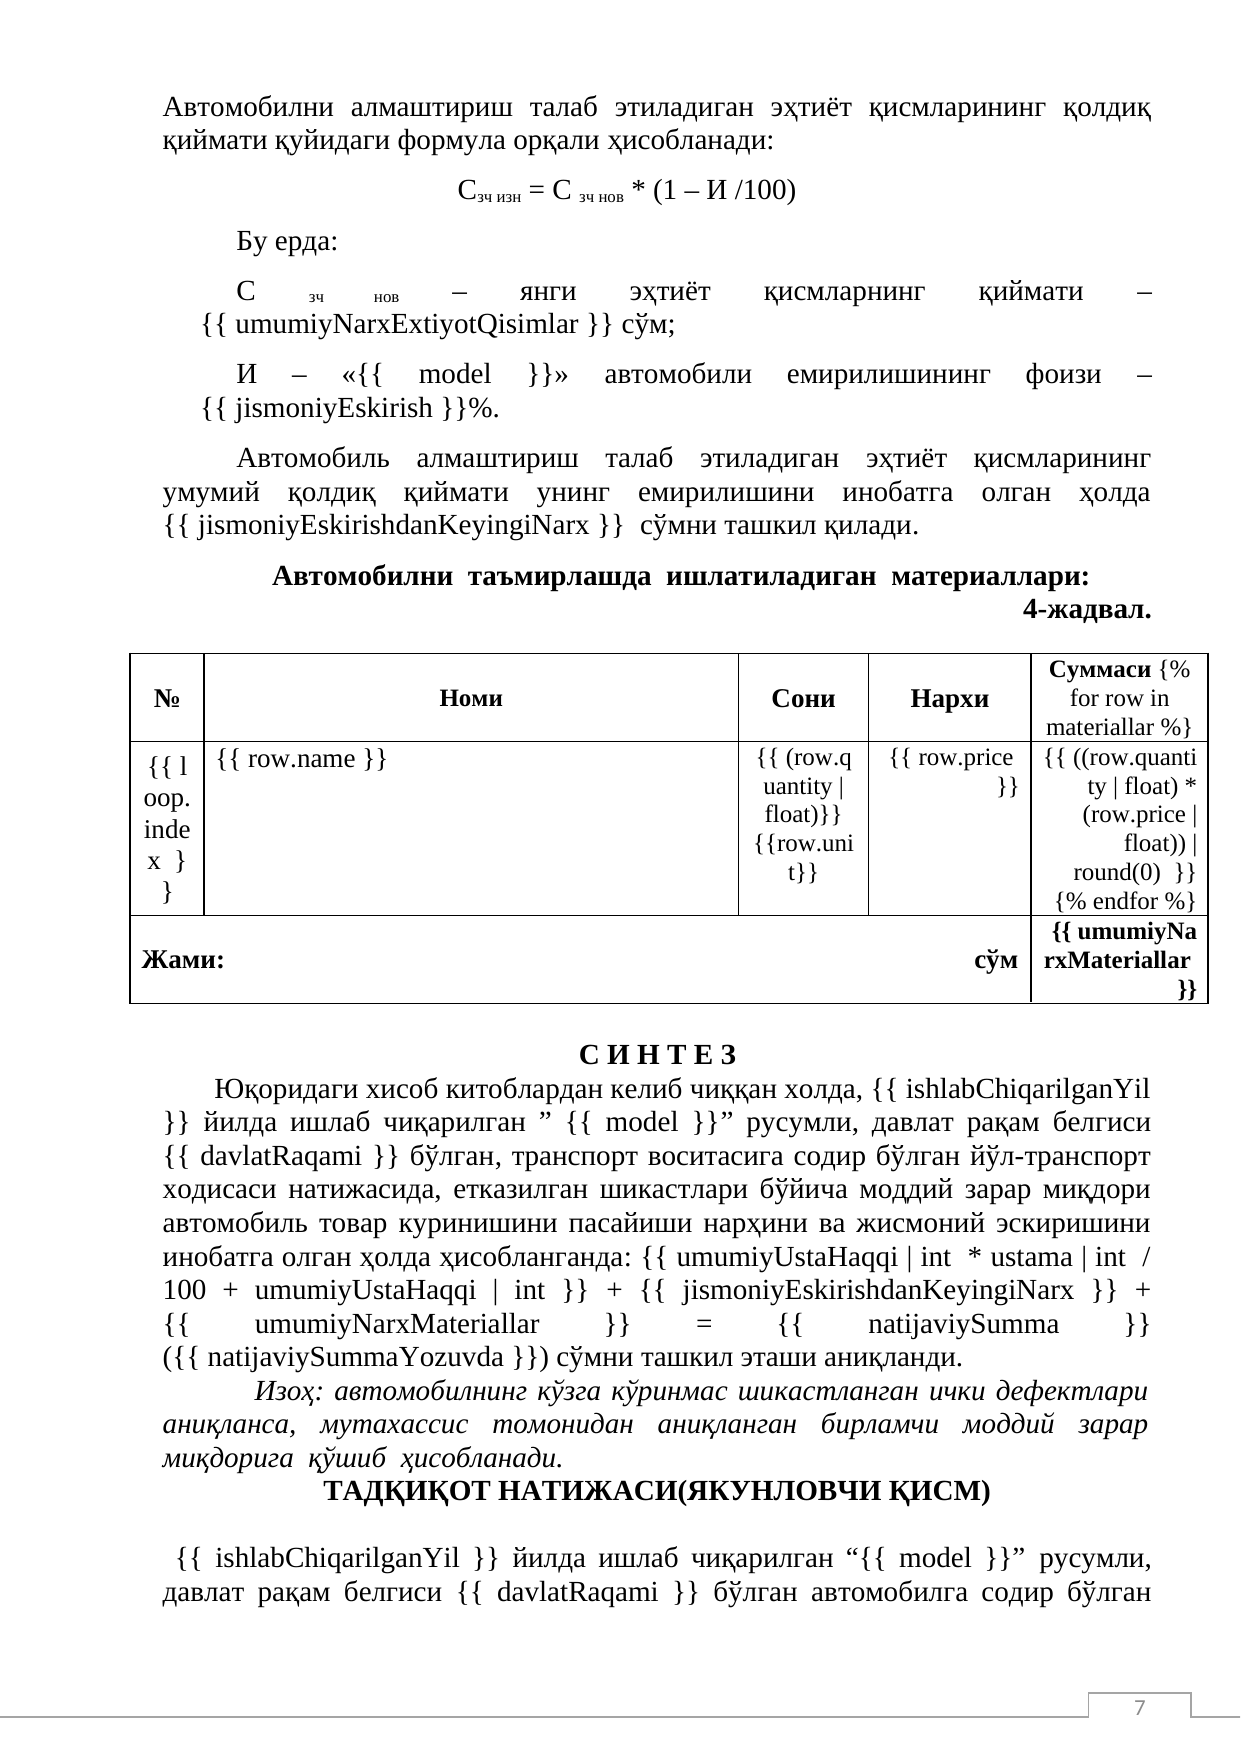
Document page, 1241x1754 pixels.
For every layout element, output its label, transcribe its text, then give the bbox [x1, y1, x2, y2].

list ТАДҚИҚОТ НАТИЖАСИ(ЯКУНЛОВЧИ ҚИСМ) [162, 1473, 1152, 1507]
table_header Суммаси {% for row in materiallar %} [1032, 654, 1207, 741]
text С зч нов – янги эҳтиёт қисмларнинг қиймати – {{ umumiyNarxExtiyotQisimlar }} сўм; [200, 273, 1152, 340]
table_header Номи [205, 654, 738, 741]
table_header Нархи [869, 654, 1030, 741]
table_header Сони [739, 654, 868, 741]
table_cell {{ (row.quantity | float)}} {{row.unit}} [739, 742, 868, 914]
table_cell {{ ((row.quantity | float) * (row.price | float)) | round(0) }}{% endfor %} [1032, 742, 1207, 914]
table_header № [131, 654, 203, 741]
text Сзч изн = С зч нов * (1 – И /100) [421, 172, 1152, 206]
table_cell {{ loop.index }} [131, 742, 203, 914]
text И – «{{ model }}» автомобили емирилишининг фоизи – {{ jismoniyEskirish }}%. [200, 357, 1152, 424]
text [162, 1541, 1152, 1608]
table_cell {{ row.name }} [205, 742, 738, 914]
text Автомобилни таъмирлашда ишлатиладиган материаллари: [162, 558, 1152, 591]
text Автомобилни алмаштириш талаб этиладиган эҳтиёт қисмларининг қолдиқ қиймати қуйидаги формула орқали ҳисобланади: [162, 89, 1152, 156]
text 4-жадвал. [162, 591, 1152, 625]
text С И Н Т Е З [162, 1037, 1152, 1071]
list Изоҳ: автомобилнинг кўзга кўринмас шикастланган ички дефектлари аниқланса, мутахассис томонидан аниқланган бирламчи моддий зарар миқдорига қўшиб ҳисобланади. [162, 1373, 1152, 1473]
table_cell {{ row.price }} [869, 742, 1030, 914]
table_cell Жами: сўм [131, 916, 1030, 1002]
table_cell {{ umumiyNarxMateriallar }} [1032, 916, 1207, 1002]
text Автомобиль алмаштириш талаб этиладиган эҳтиёт қисмларининг умумий қолдиқ қиймати унинг емирилишини инобатга олган ҳолда {{ jismoniyEskirishdanKeyingiNarx }} сўмни ташкил қилади. [162, 440, 1152, 541]
text Юқоридаги хисоб китоблардан келиб чиққан холда, {{ ishlabChiqarilganYil }} йилда ишлаб чиқарилган ” {{ model }}” русумли, давлат рақам белгиси {{ davlatRaqami }} бўлган, транспорт воситасига содир бўлган йўл-транспорт ходисаси натижасида, етказилган шикастлари бўйича моддий зарар миқдори автомобиль товар куринишини пасайиши нарҳини ва жисмоний эскиришини инобатга олган ҳолда ҳисобланганда: {{ umumiyUstaHaqqi | int * ustama | int / 100 + umumiyUstaHaqqi | int }} + {{ jismoniyEskirishdanKeyingiNarx }} + {{ umumiyNarxMateriallar }} = {{ natijaviySumma }} ({{ natijaviySummaYozuvda }}) сўмни ташкил эташи аниқланди. [162, 1071, 1152, 1373]
text Бу ерда: [162, 223, 1152, 256]
